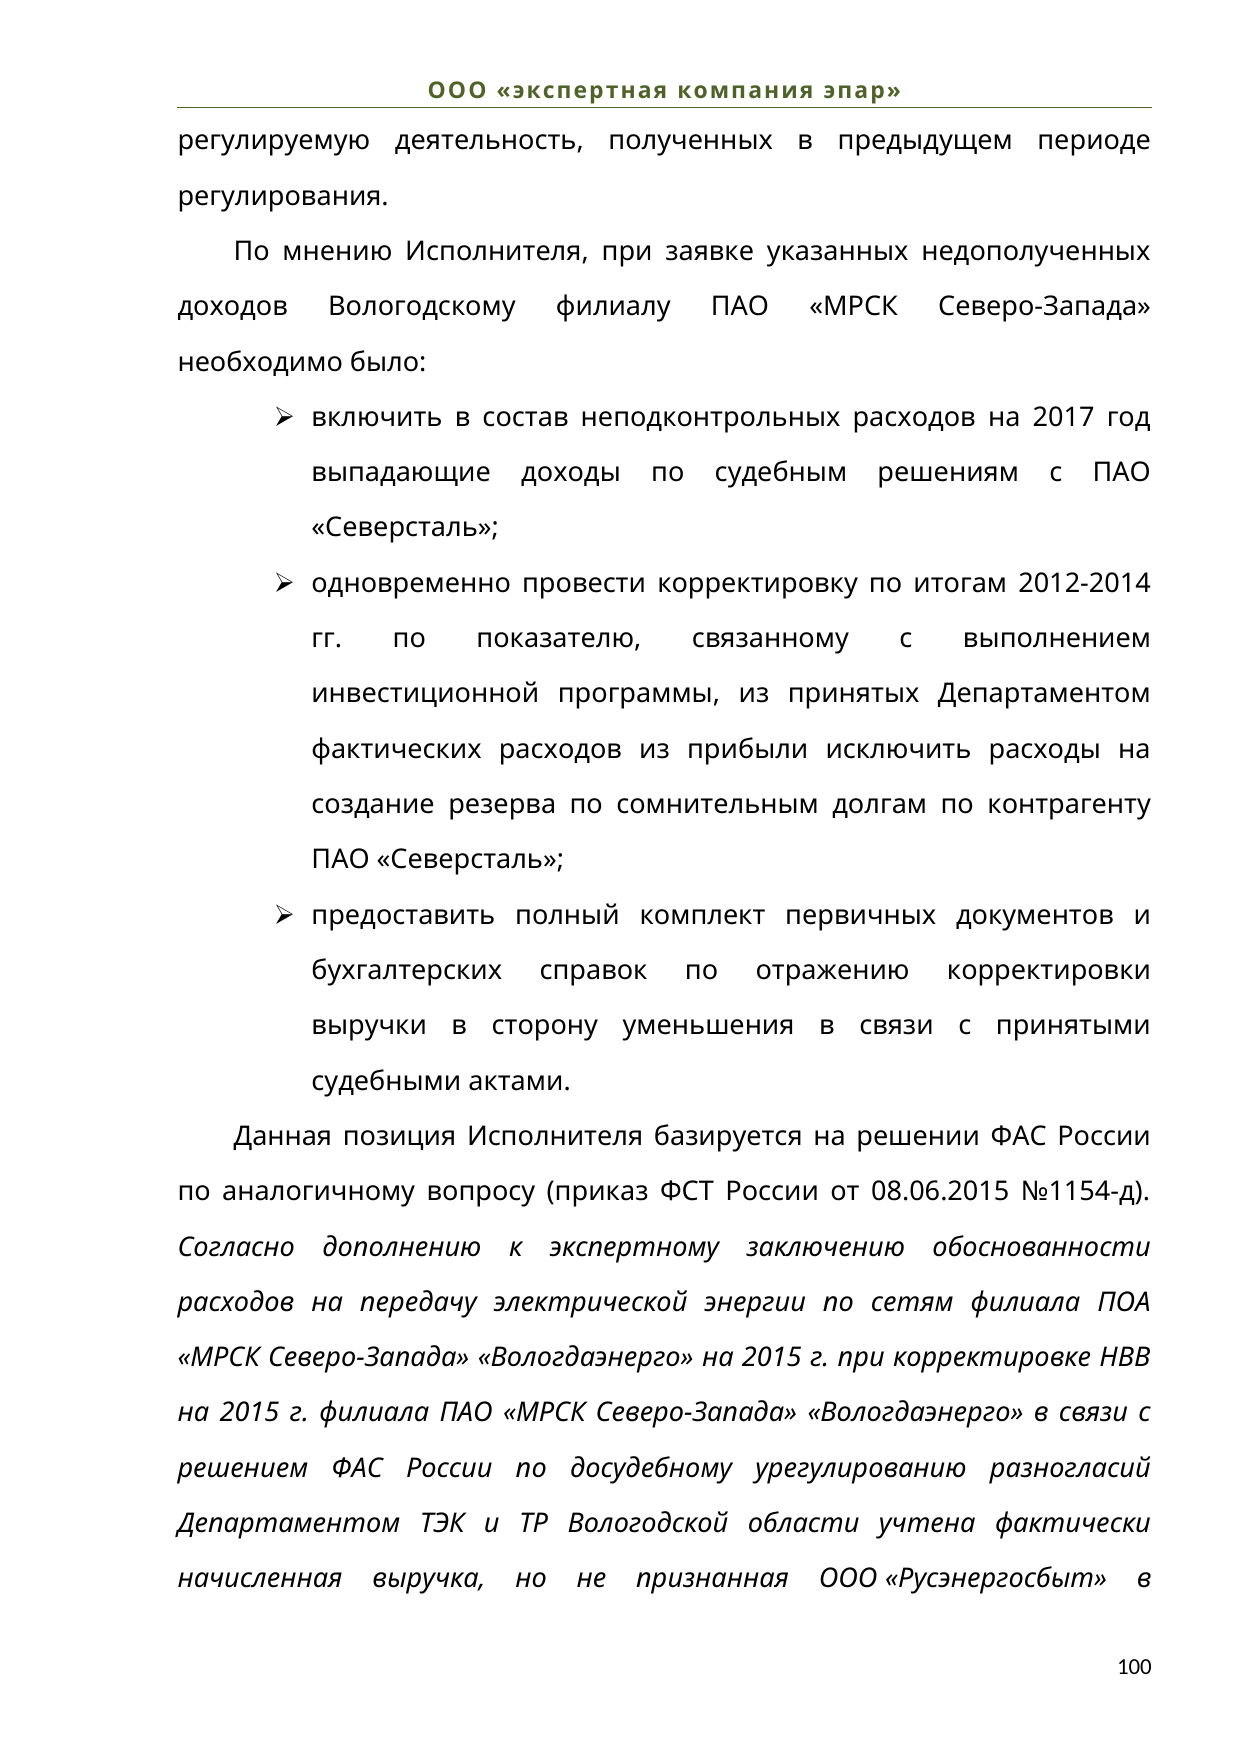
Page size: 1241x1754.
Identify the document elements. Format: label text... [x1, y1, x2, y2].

list включить в состав неподконтрольных расходов на 2017 год выпадающие доходы по судебным решениям с ПАО «Северсталь»; [274, 397, 1152, 545]
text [177, 121, 1152, 213]
list одновременно провести корректировку по итогам 2012-2014 гг. по показателю, связанному с выполнением инвестиционной программы, из принятых Департаментом фактических расходов из прибыли исключить расходы на создание резерва по сомнительным долгам по контрагенту ПАО «Северсталь»; [274, 563, 1152, 877]
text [177, 1116, 1152, 1596]
text По мнению Исполнителя, при заявке указанных недополученных доходов Вологодскому филиалу ПАО «МРСК Северо-Запада» необходимо было: [177, 231, 1152, 379]
list предоставить полный комплект первичных документов и бухгалтерских справок по отражению корректировки выручки в сторону уменьшения в связи с принятыми судебными актами. [274, 895, 1152, 1098]
